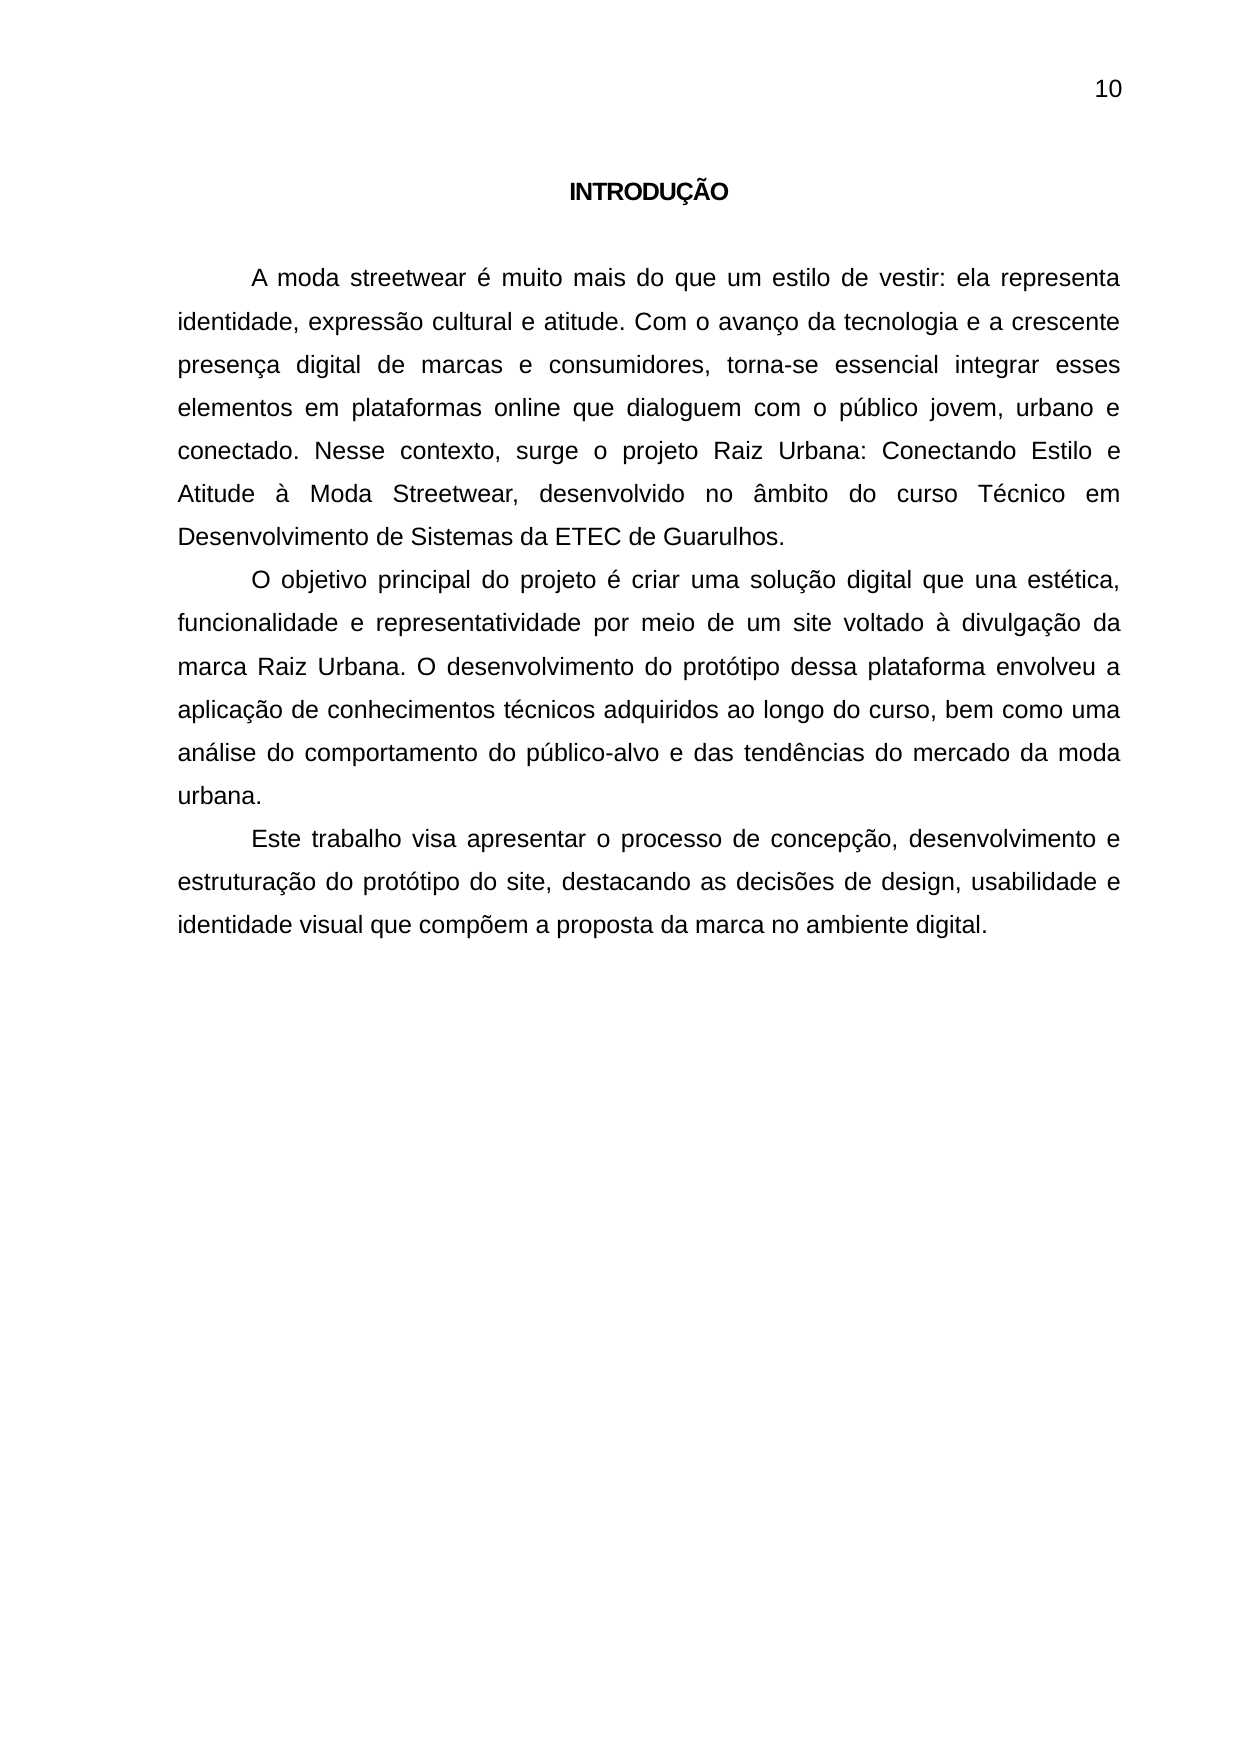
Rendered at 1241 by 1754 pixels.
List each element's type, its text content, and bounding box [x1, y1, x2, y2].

text O objetivo principal do projeto é criar uma solução digital que una estética, funcionalidade e representatividade por meio de um site voltado à divulgação da marca Raiz Urbana. O desenvolvimento do protótipo dessa plataforma envolveu a aplicação de conhecimentos técnicos adquiridos ao longo do curso, bem como uma análise do comportamento do público-alvo e das tendências do mercado da moda urbana. [177, 565, 1122, 810]
title INTRODUÇÃO [177, 177, 1122, 206]
text A moda streetwear é muito mais do que um estilo de vestir: ela representa identidade, expressão cultural e atitude. Com o avanço da tecnologia e a crescente presença digital de marcas e consumidores, torna-se essencial integrar esses elementos em plataformas online que dialoguem com o público jovem, urbano e conectado. Nesse contexto, surge o projeto Raiz Urbana: Conectando Estilo e Atitude à Moda Streetwear, desenvolvido no âmbito do curso Técnico em Desenvolvimento de Sistemas da ETEC de Guarulhos. [177, 263, 1122, 551]
text Este trabalho visa apresentar o processo de concepção, desenvolvimento e estruturação do protótipo do site, destacando as decisões de design, usabilidade e identidade visual que compõem a proposta da marca no ambiente digital. [177, 824, 1122, 939]
